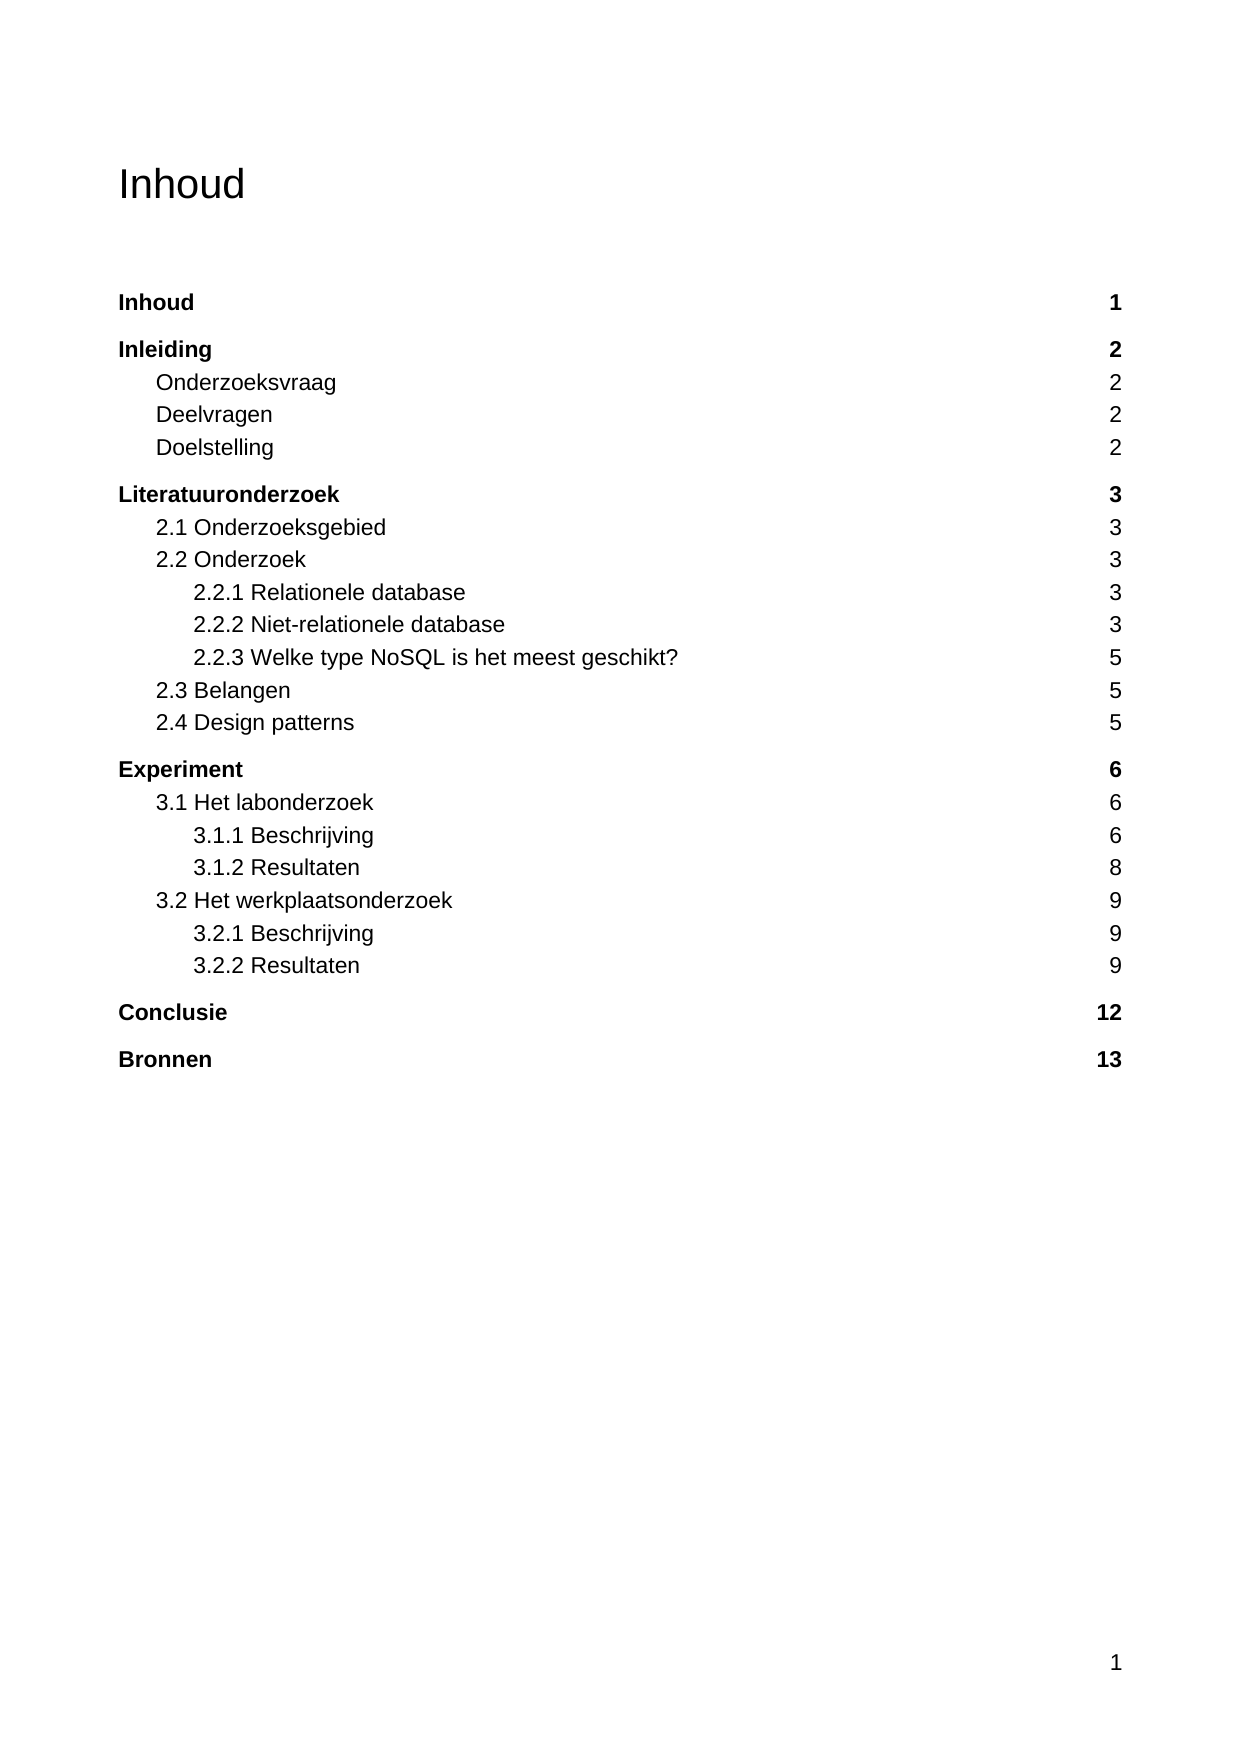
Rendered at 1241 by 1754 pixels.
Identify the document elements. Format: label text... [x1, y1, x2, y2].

subtitle Inhoud [118, 160, 1122, 208]
